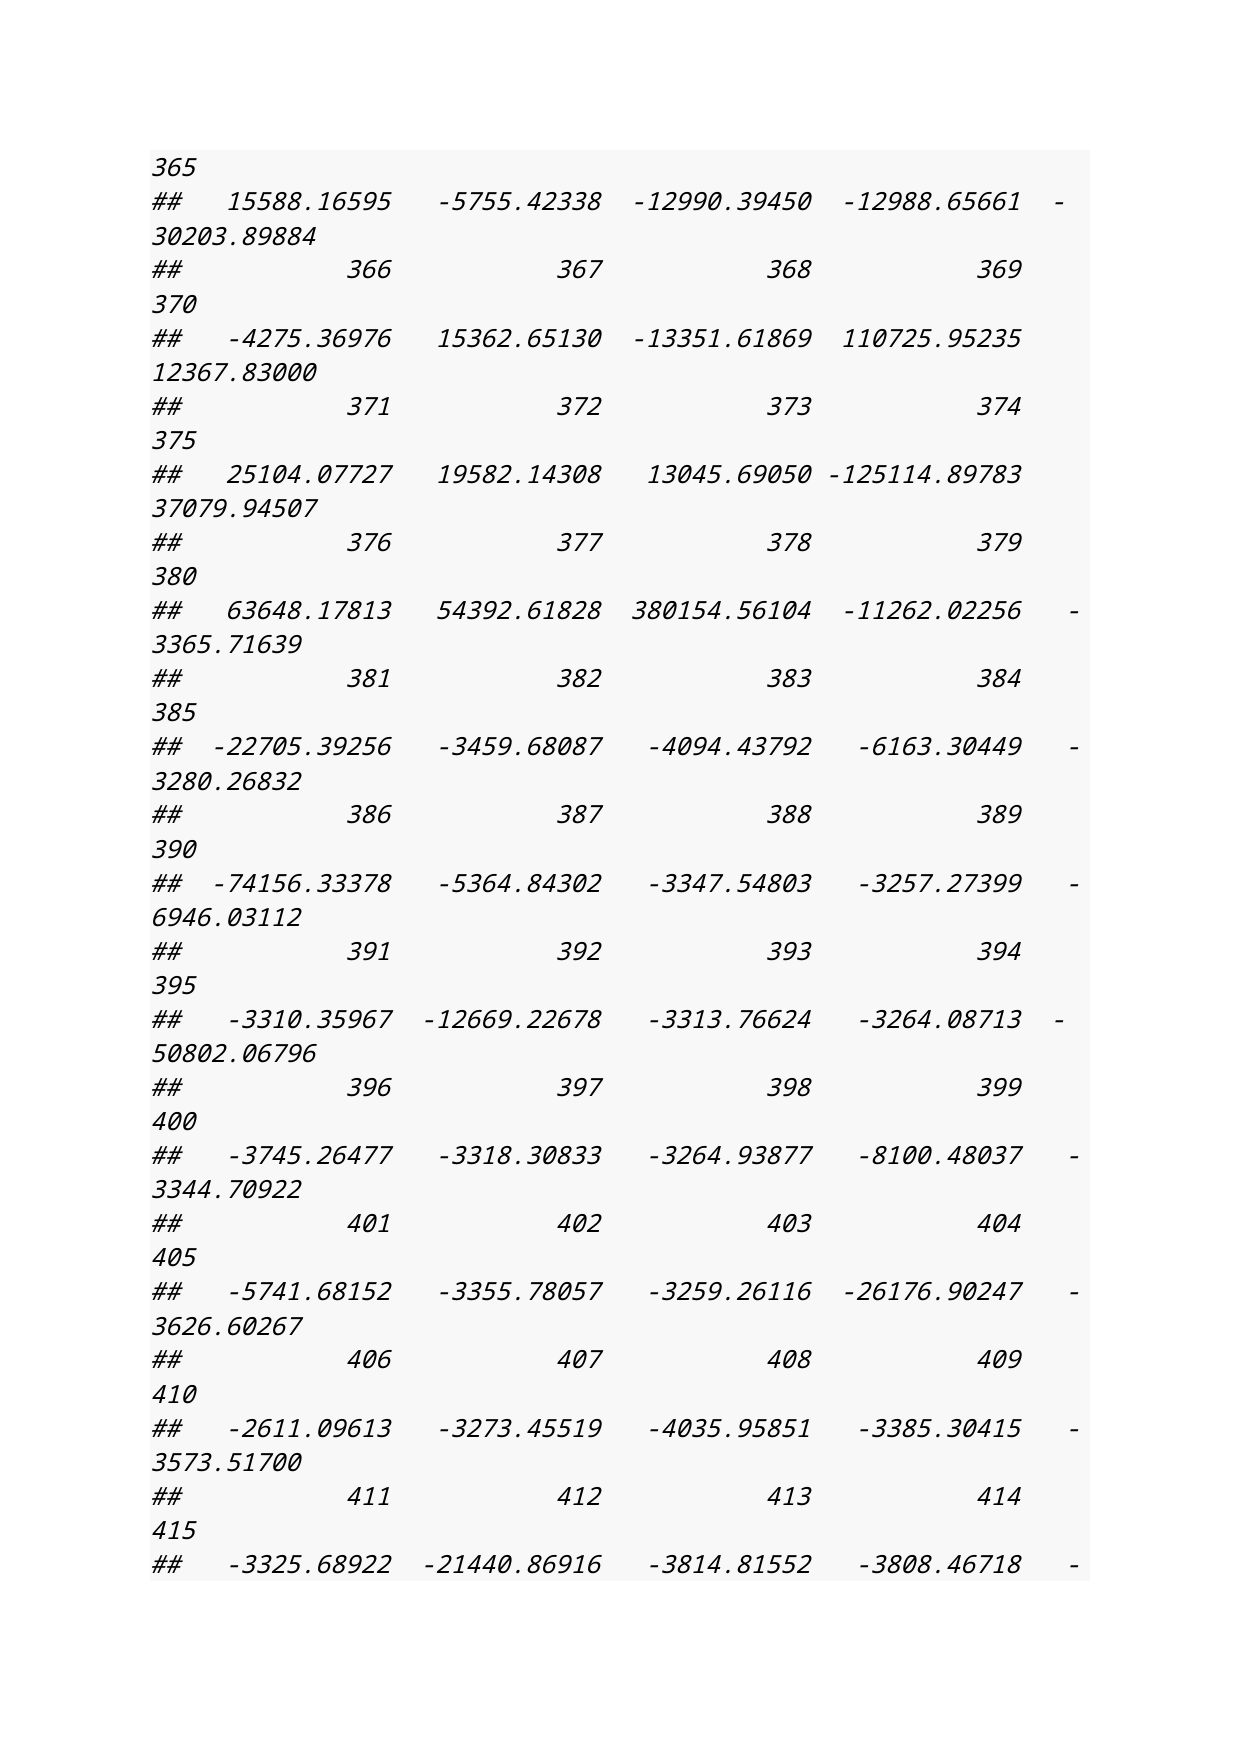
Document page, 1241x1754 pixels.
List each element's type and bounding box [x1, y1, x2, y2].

text [150, 150, 1090, 1581]
